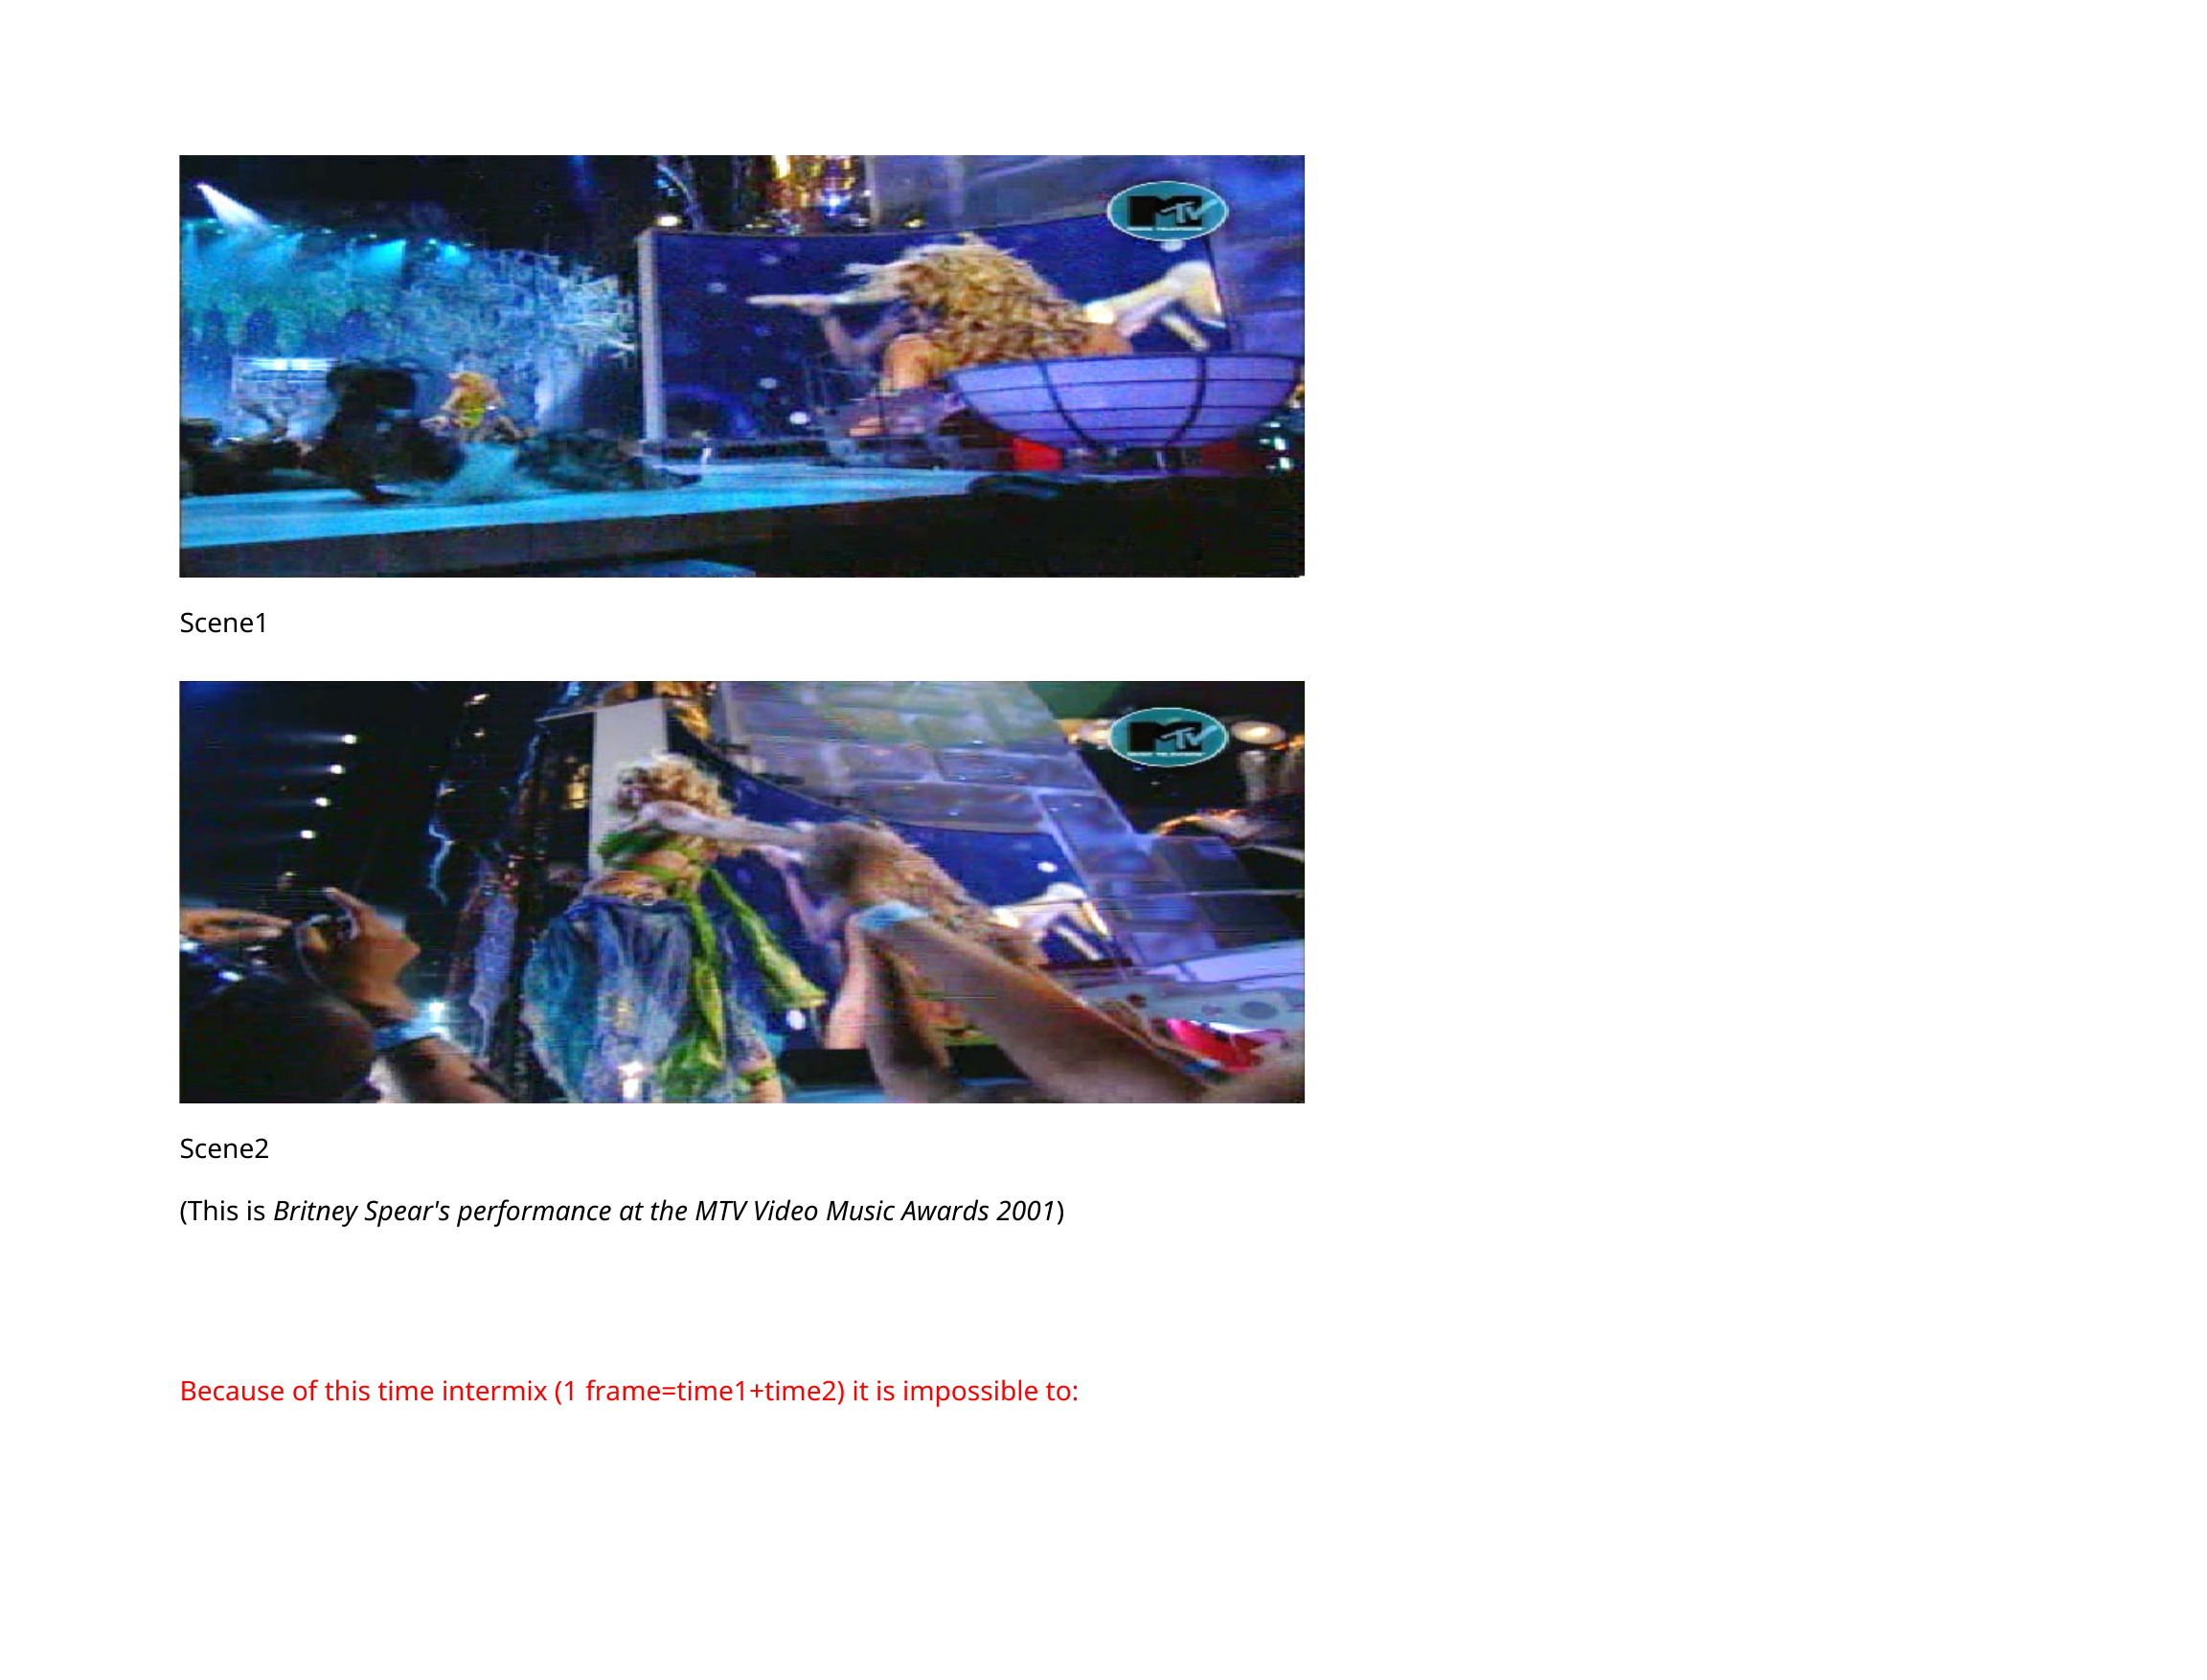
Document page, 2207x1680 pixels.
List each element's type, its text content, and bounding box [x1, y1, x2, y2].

picture [179, 681, 1306, 1103]
picture [179, 155, 1306, 578]
text Because of this time intermix (1 frame=time1+time2) it is impossible to: [179, 1359, 2027, 1421]
